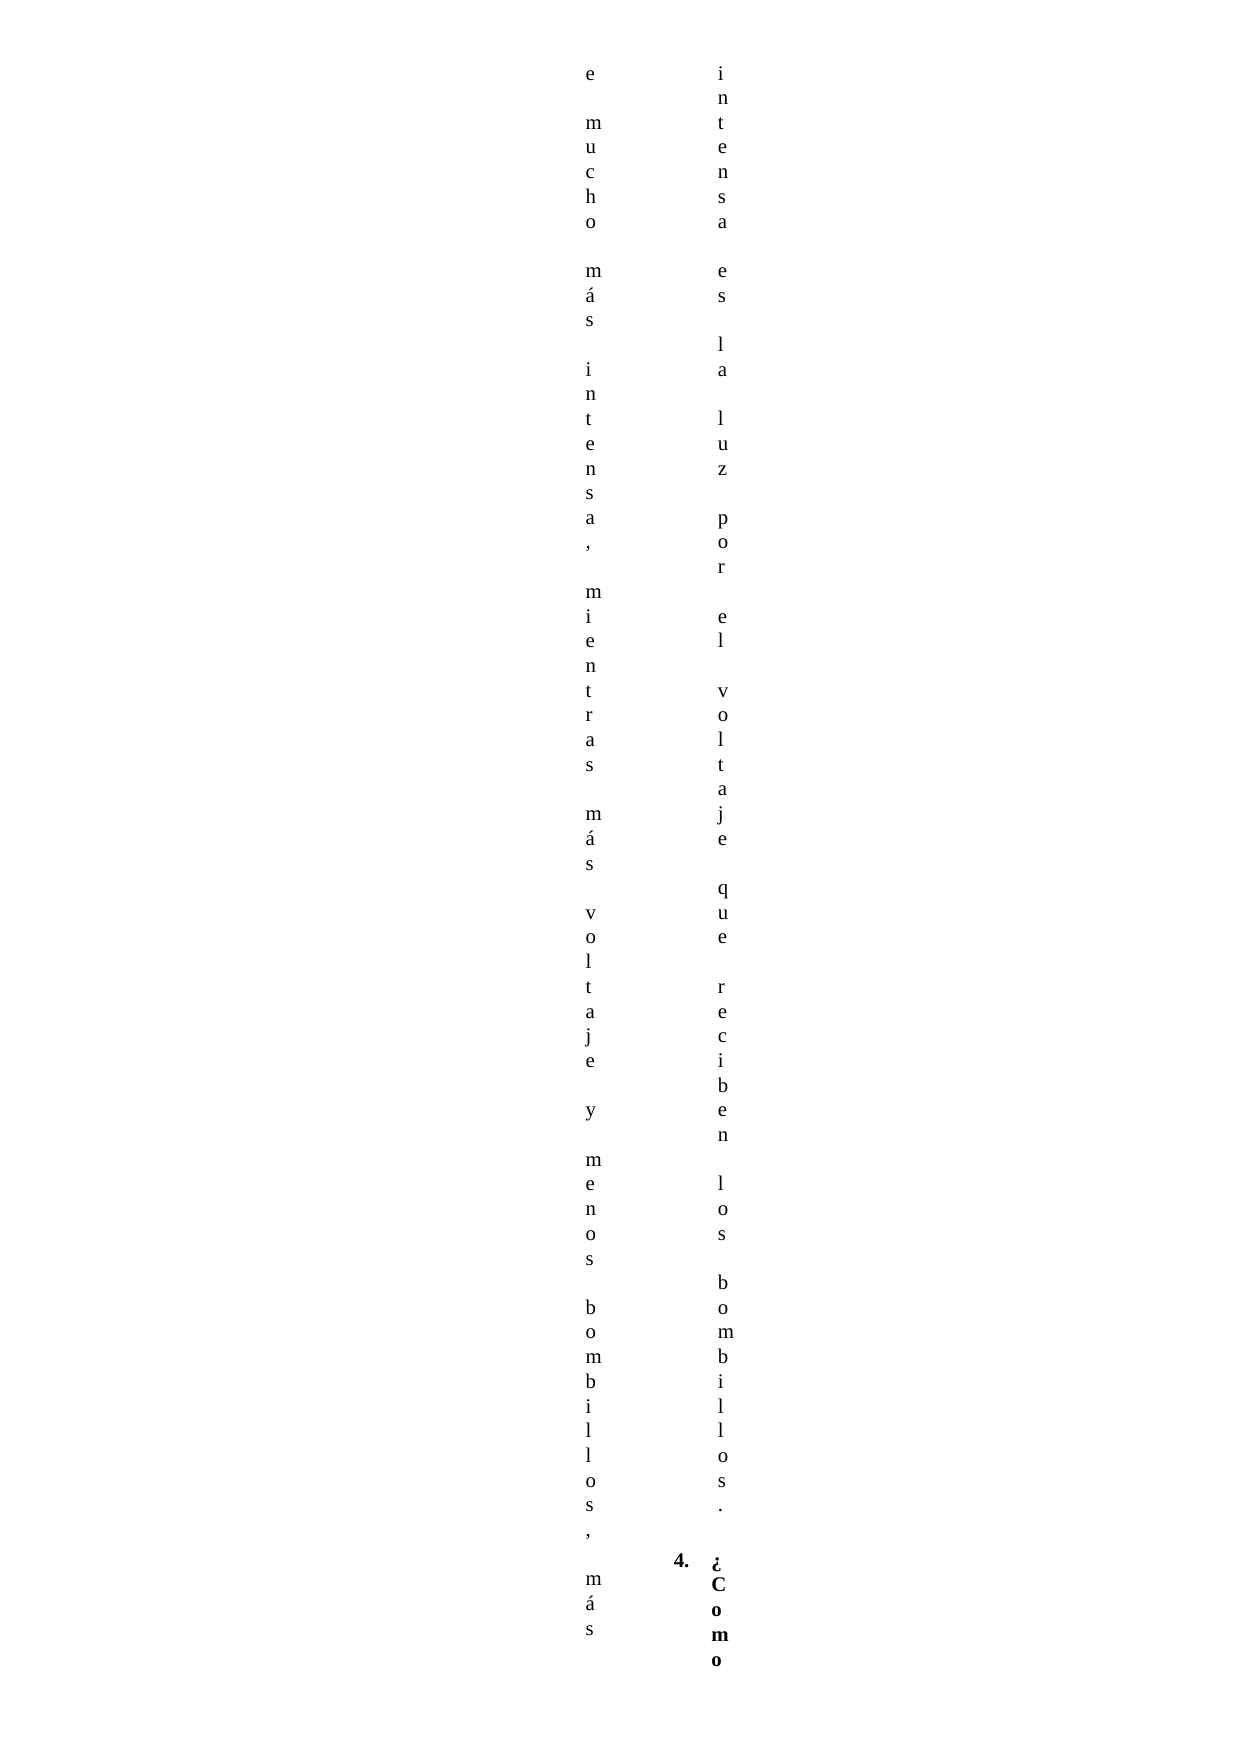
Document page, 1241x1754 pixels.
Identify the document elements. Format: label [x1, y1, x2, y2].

list [673, 1548, 715, 1671]
